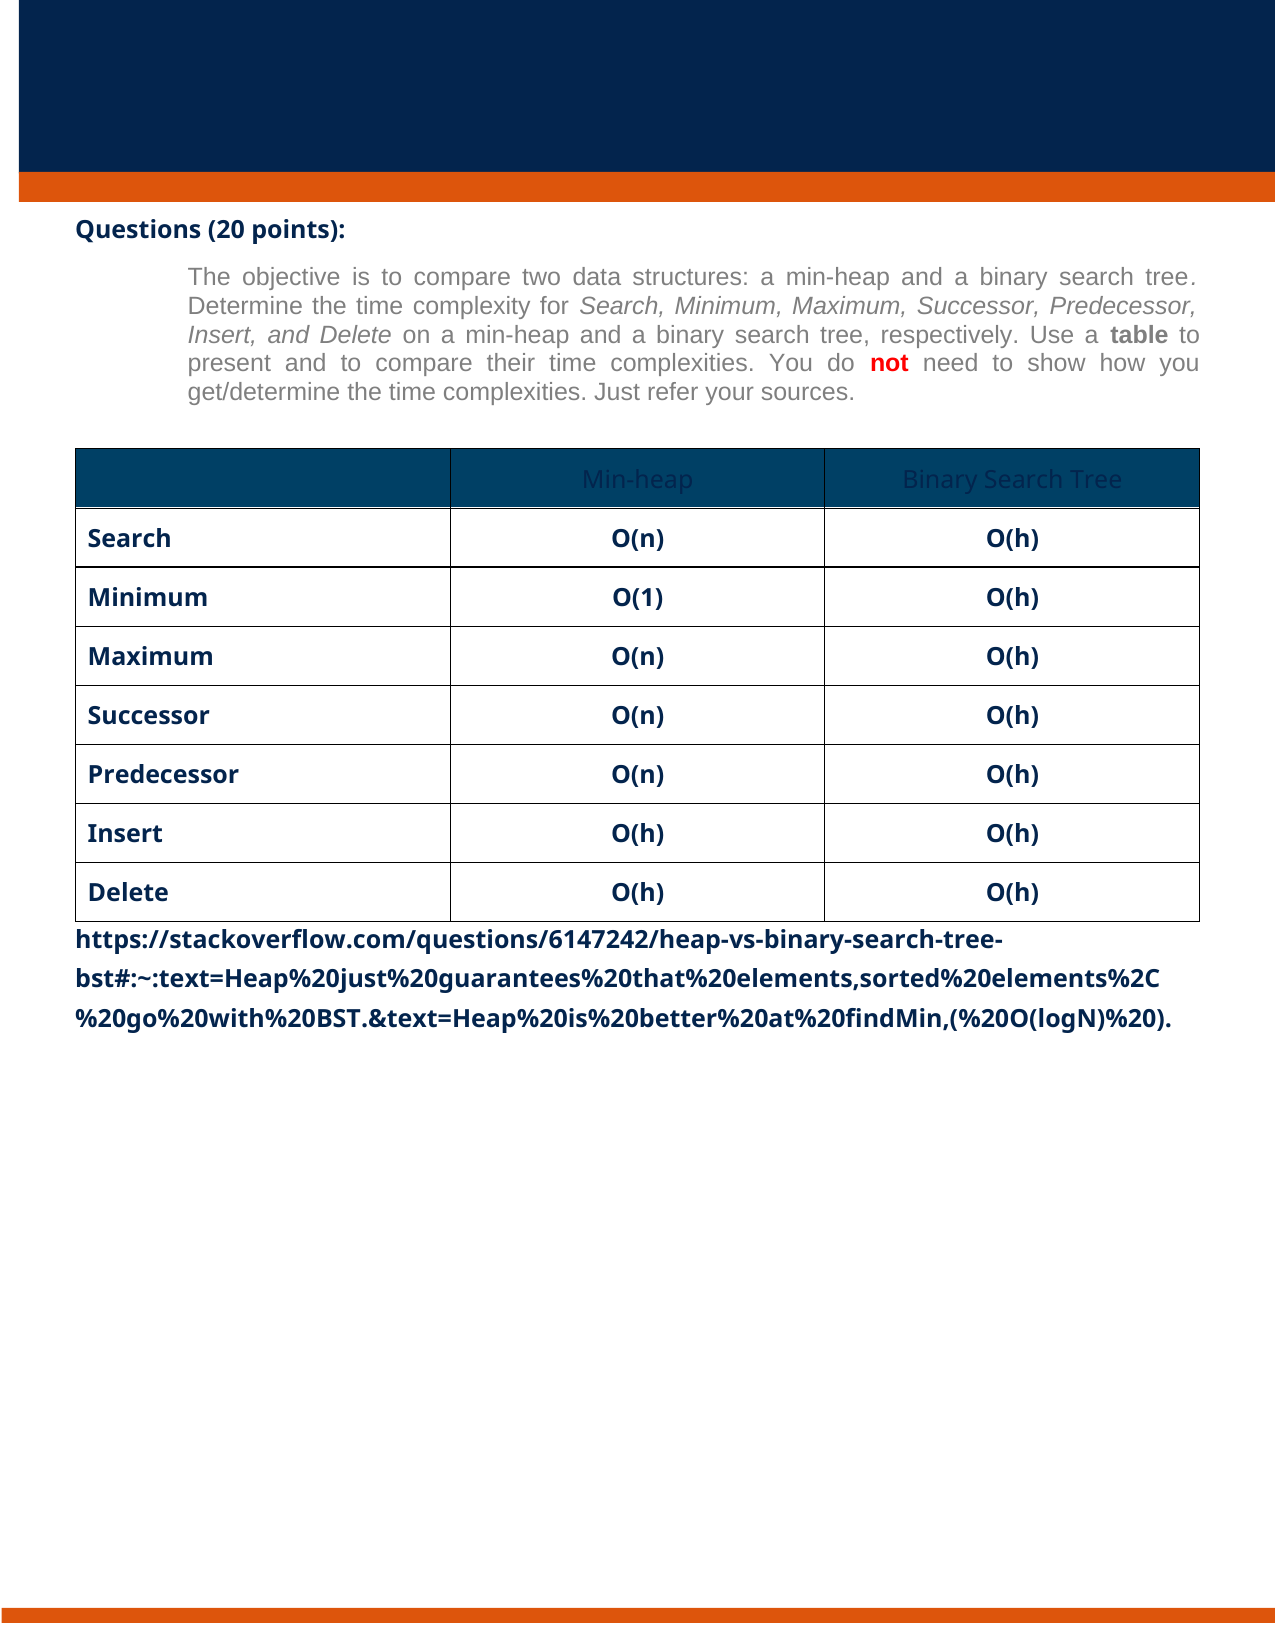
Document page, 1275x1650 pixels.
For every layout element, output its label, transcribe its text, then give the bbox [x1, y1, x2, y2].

text https://stackoverflow.com/questions/6147242/heap-vs-binary-search-tree-bst#:~:text=Heap%20just%20guarantees%20that%20elements,sorted%20elements%2C%20go%20with%20BST.&text=Heap%20is%20better%20at%20findMin,(%20O(logN)%20). [75, 922, 1200, 1034]
text The objective is to compare two data structures: a min-heap and a binary search tree. Determine the time complexity for Search, Minimum, Maximum, Successor, Predecessor, Insert, and Delete on a min-heap and a binary search tree, respectively. Use a table to present and to compare their time complexities. You do not need to show how you get/determine the time complexities. Just refer your sources. [187, 262, 1200, 406]
table_cell O(h) [825, 745, 1199, 803]
table_cell Successor [76, 686, 450, 744]
table_cell O(h) [825, 804, 1199, 862]
table_cell O(h) [825, 568, 1199, 626]
table_cell O(h) [451, 863, 824, 921]
text Questions (20 points): [75, 202, 1200, 246]
table_cell Delete [76, 863, 450, 921]
table_cell Predecessor [76, 745, 450, 803]
table_cell O(h) [825, 509, 1199, 566]
table_cell O(n) [451, 686, 824, 744]
table_cell O(n) [451, 627, 824, 684]
table_cell O(1) [451, 568, 824, 626]
table_cell O(n) [451, 509, 824, 566]
table_header [76, 449, 450, 507]
table_header Min-heap [451, 449, 824, 507]
table_cell O(h) [451, 804, 824, 862]
table_header Binary Search Tree [825, 449, 1199, 507]
table_cell Insert [76, 804, 450, 862]
table_cell O(n) [451, 745, 824, 803]
table_cell O(h) [825, 863, 1199, 921]
table_cell O(h) [825, 686, 1199, 744]
table_cell Minimum [76, 568, 450, 626]
table_cell O(h) [825, 627, 1199, 684]
table_cell Maximum [76, 627, 450, 684]
table_cell Search [76, 509, 450, 566]
